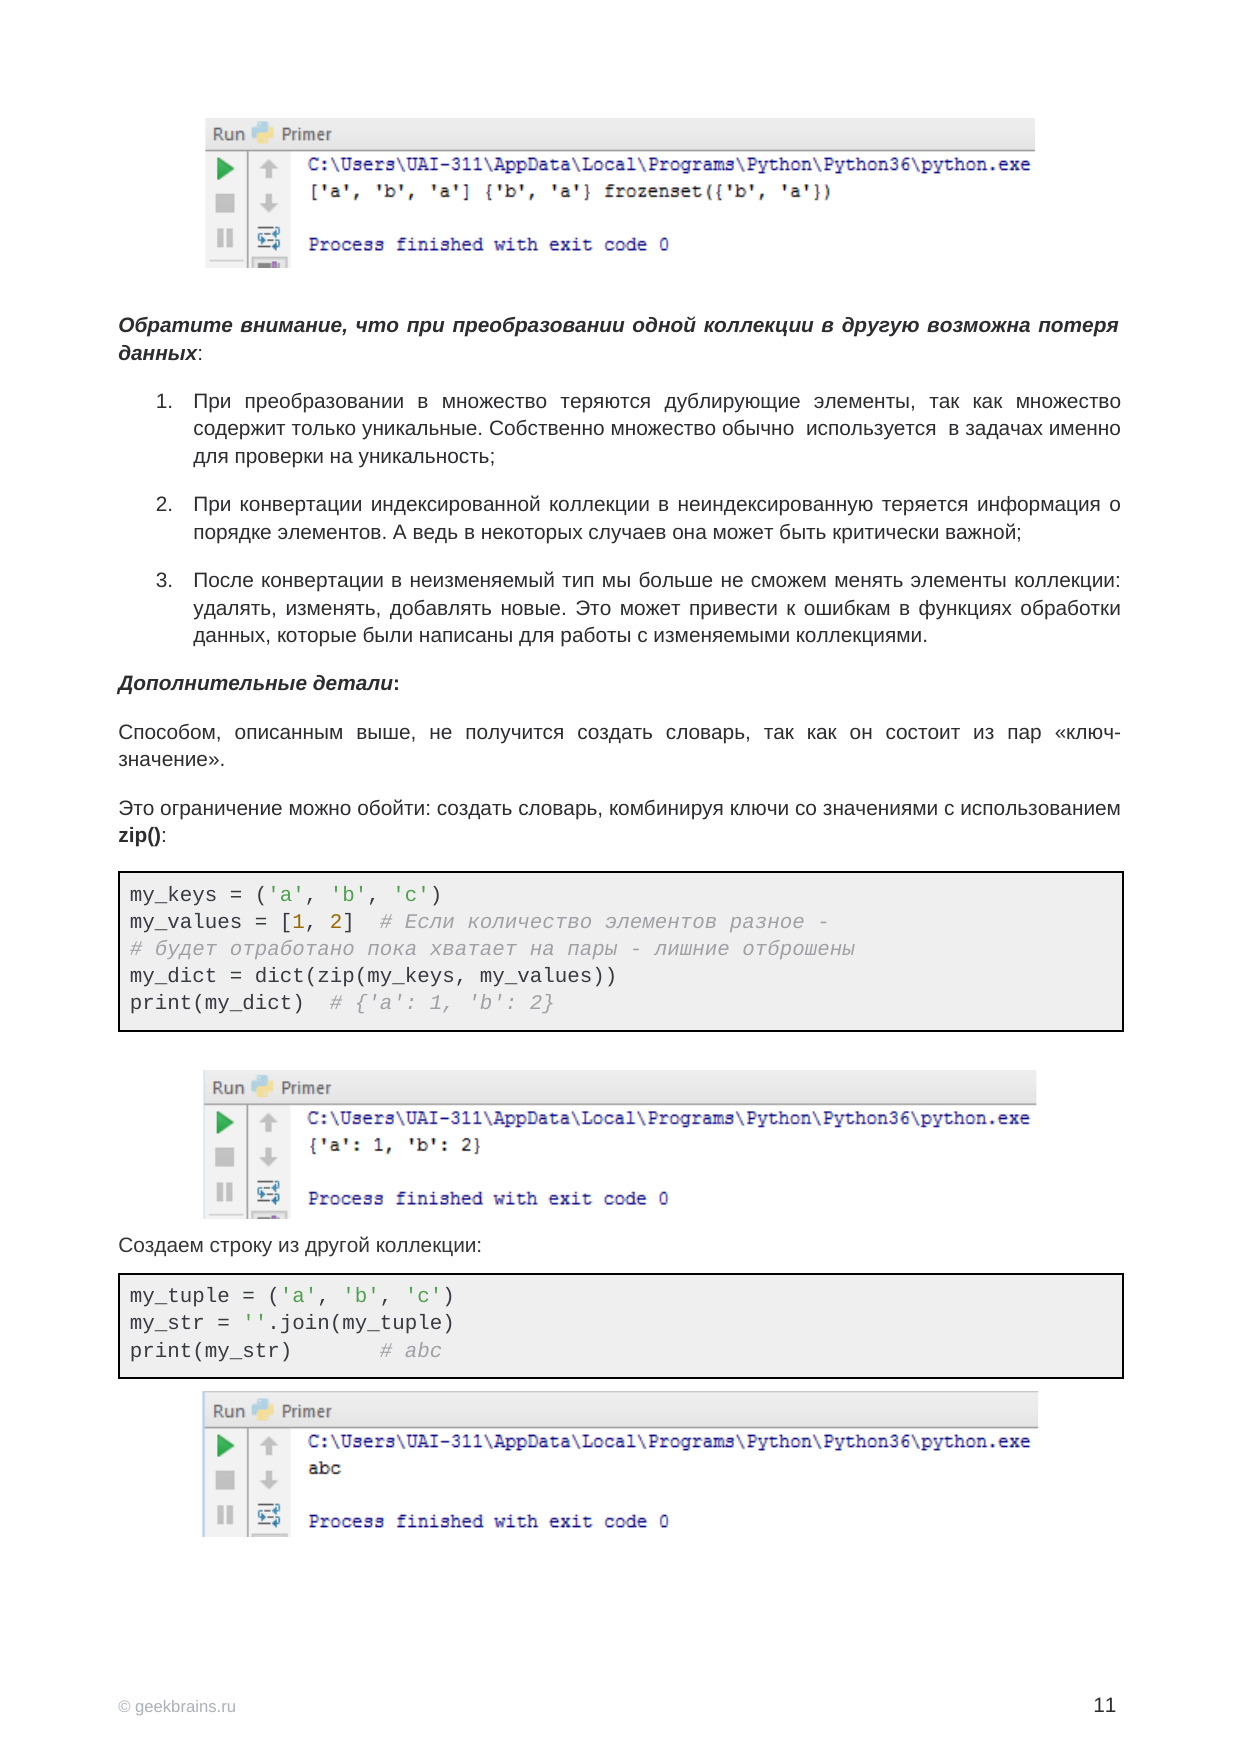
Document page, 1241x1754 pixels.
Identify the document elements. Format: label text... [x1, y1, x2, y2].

list После конвертации в неизменяемый тип мы больше не сможем менять элементы коллекции: удалять, изменять, добавлять новые. Это может привести к ошибкам в функциях обработки данных, которые были написаны для работы с изменяемыми коллекциями. [156, 568, 1122, 647]
text Создаем строку из другой коллекции: [118, 1220, 1122, 1269]
list При конвертации индексированной коллекции в неиндексированную теряется информация о порядке элементов. А ведь в некоторых случаев она может быть критически важной; [156, 492, 1122, 543]
list При преобразовании в множество теряются дублирующие элементы, так как множество содержит только уникальные. Собственно множество обычно используется в задачах именно для проверки на уникальность; [156, 389, 1122, 468]
table_header my_keys = ('a', 'b', 'c') my_values = [1, 2] # Если количество элементов разное - # будет отработано пока хватает на пары - лишние отброшены my_dict = dict(zip(my_keys, my_values)) print(my_dict) # {'a': 1, 'b': 2} [120, 873, 1122, 1030]
text Дополнительные детали: [118, 671, 1122, 695]
picture [203, 1070, 1037, 1219]
text Способом, описанным выше, не получится создать словарь, так как он состоит из пар «ключ-значение». [118, 719, 1122, 771]
text Обратите внимание, что при преобразовании одной коллекции в другую возможна потеря данных: [118, 313, 1122, 364]
picture [205, 118, 1035, 268]
picture [202, 1391, 1039, 1537]
table_header my_tuple = ('a', 'b', 'c') my_str = ''.join(my_tuple) print(my_str) # abc [120, 1275, 1122, 1377]
text Это ограничение можно обойти: создать словарь, комбинируя ключи со значениями с использованием zip(): [118, 795, 1122, 847]
